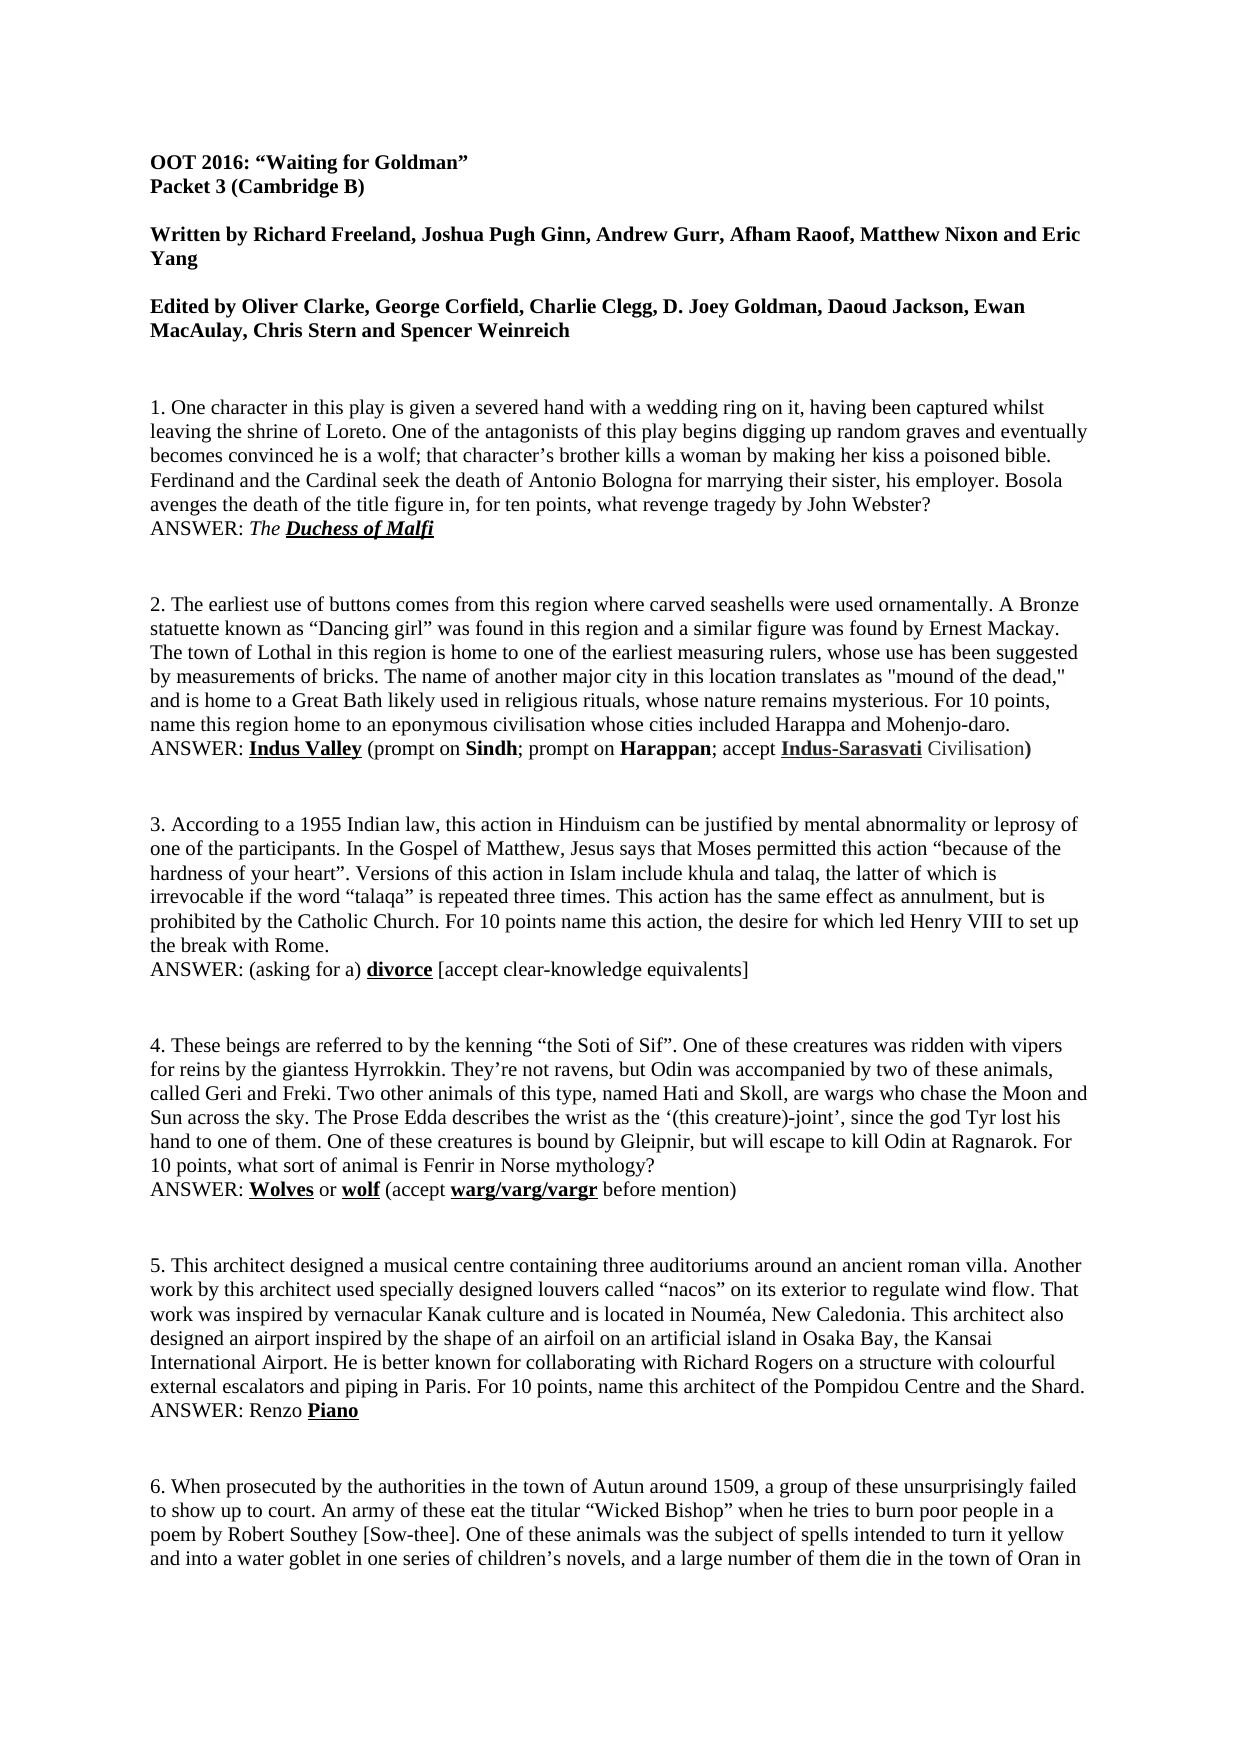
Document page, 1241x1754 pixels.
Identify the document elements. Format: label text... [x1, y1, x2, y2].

text Packet 3 (Cambridge B) [150, 174, 1090, 198]
text 5. This architect designed a musical centre containing three auditoriums around an ancient roman villa. Another work by this architect used specially designed louvers called “nacos” on its exterior to regulate wind flow. That work was inspired by vernacular Kanak culture and is located in Nouméa, New Caledonia. This architect also designed an airport inspired by the shape of an airfoil on an artificial island in Osaka Bay, the Kansai International Airport. He is better known for collaborating with Richard Rogers on a structure with colourful external escalators and piping in Paris. For 10 points, name this architect of the Pompidou Centre and the Shard. [150, 1253, 1090, 1398]
text ANSWER: Renzo Piano [150, 1398, 1090, 1474]
text 4. These beings are referred to by the kenning “the Soti of Sif”. One of these creatures was ridden with vipers for reins by the giantess Hyrrokkin. They’re not ravens, but Odin was accompanied by two of these animals, called Geri and Freki. Two other animals of this type, named Hati and Skoll, are wargs who chase the Moon and Sun across the sky. The Prose Edda describes the wrist as the ‘(this creature)-joint’, since the god Tyr lost his hand to one of them. One of these creatures is bound by Gleipnir, but will escape to kill Odin at Ragnarok. For 10 points, what sort of animal is Fenrir in Norse mythology? [150, 1033, 1090, 1177]
text 1. One character in this play is given a severed hand with a wedding ring on it, having been captured whilst leaving the shrine of Loreto. One of the antagonists of this play begins digging up random graves and eventually becomes convinced he is a wolf; that character’s brother kills a woman by making her kiss a poisoned bible. Ferdinand and the Cardinal seek the death of Antonio Bologna for marrying their sister, his employer. Bosola avenges the death of the title figure in, for ten points, what revenge tragedy by John Webster? [150, 395, 1090, 516]
text ANSWER: Wolves or wolf (accept warg/varg/vargr before mention) [150, 1177, 1090, 1253]
text 3. According to a 1955 Indian law, this action in Hinduism can be justified by mental abnormality or leprosy of one of the participants. In the Gospel of Matthew, Jesus says that Moses permitted this action “because of the hardness of your heart”. Versions of this action in Islam include khula and talaq, the latter of which is irrevocable if the word “talaqa” is repeated three times. This action has the same effect as annulment, but is prohibited by the Catholic Church. For 10 points name this action, the desire for which led Henry VIII to set up the break with Rome. [150, 812, 1090, 957]
text ANSWER: Indus Valley (prompt on Sindh; prompt on Harappan; accept Indus-Sarasvati Civilisation) [150, 736, 1090, 812]
text ANSWER: The Duchess of Malfi [150, 516, 1090, 592]
text Edited by Oliver Clarke, George Corfield, Charlie Clegg, D. Joey Goldman, Daoud Jackson, Ewan MacAulay, Chris Stern and Spencer Weinreich [150, 294, 1090, 342]
text ANSWER: (asking for a) divorce [accept clear-knowledge equivalents] [150, 957, 1090, 1033]
text OOT 2016: “Waiting for Goldman” [150, 150, 1090, 174]
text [150, 1474, 1090, 1570]
text Written by Richard Freeland, Joshua Pugh Ginn, Andrew Gurr, Afham Raoof, Matthew Nixon and Eric Yang [150, 222, 1090, 270]
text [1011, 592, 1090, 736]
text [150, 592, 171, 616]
